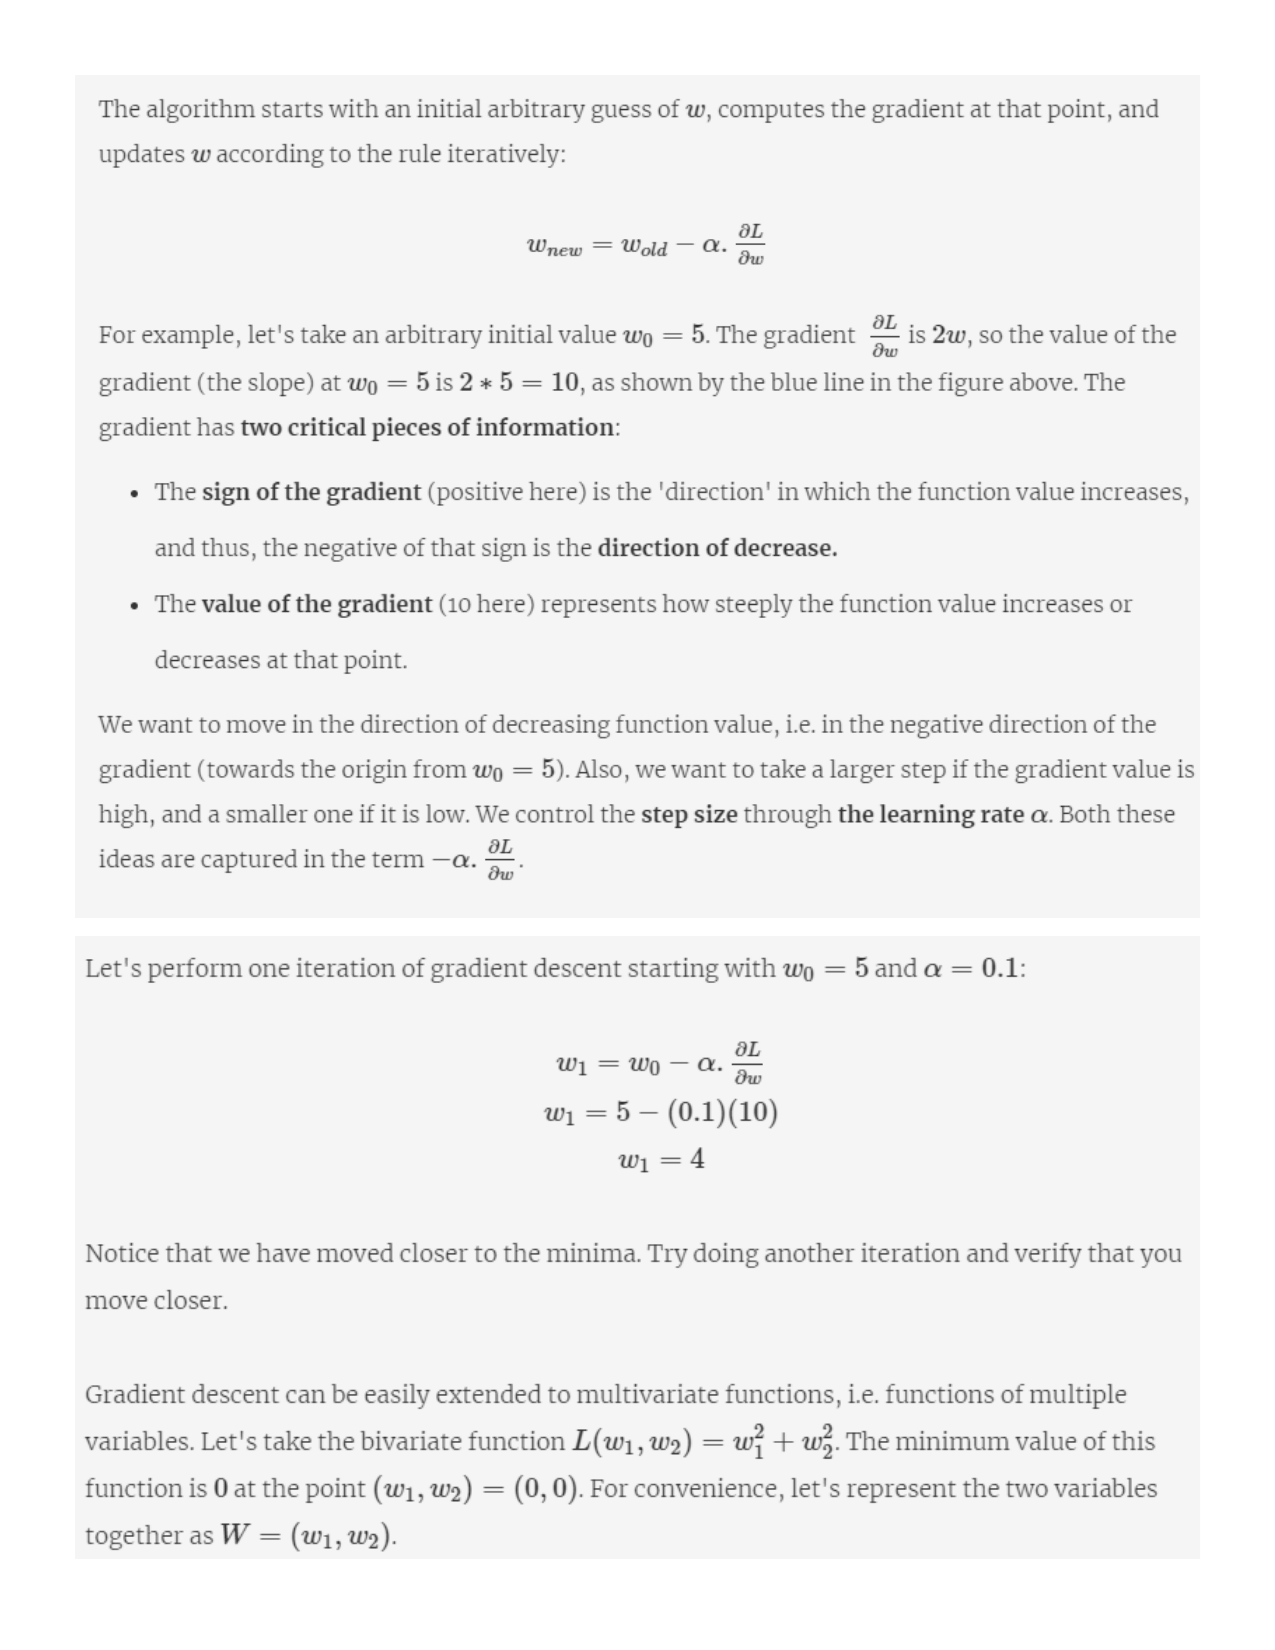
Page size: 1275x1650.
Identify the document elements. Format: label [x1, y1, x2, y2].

picture [75, 75, 1200, 918]
picture [75, 936, 1200, 1559]
